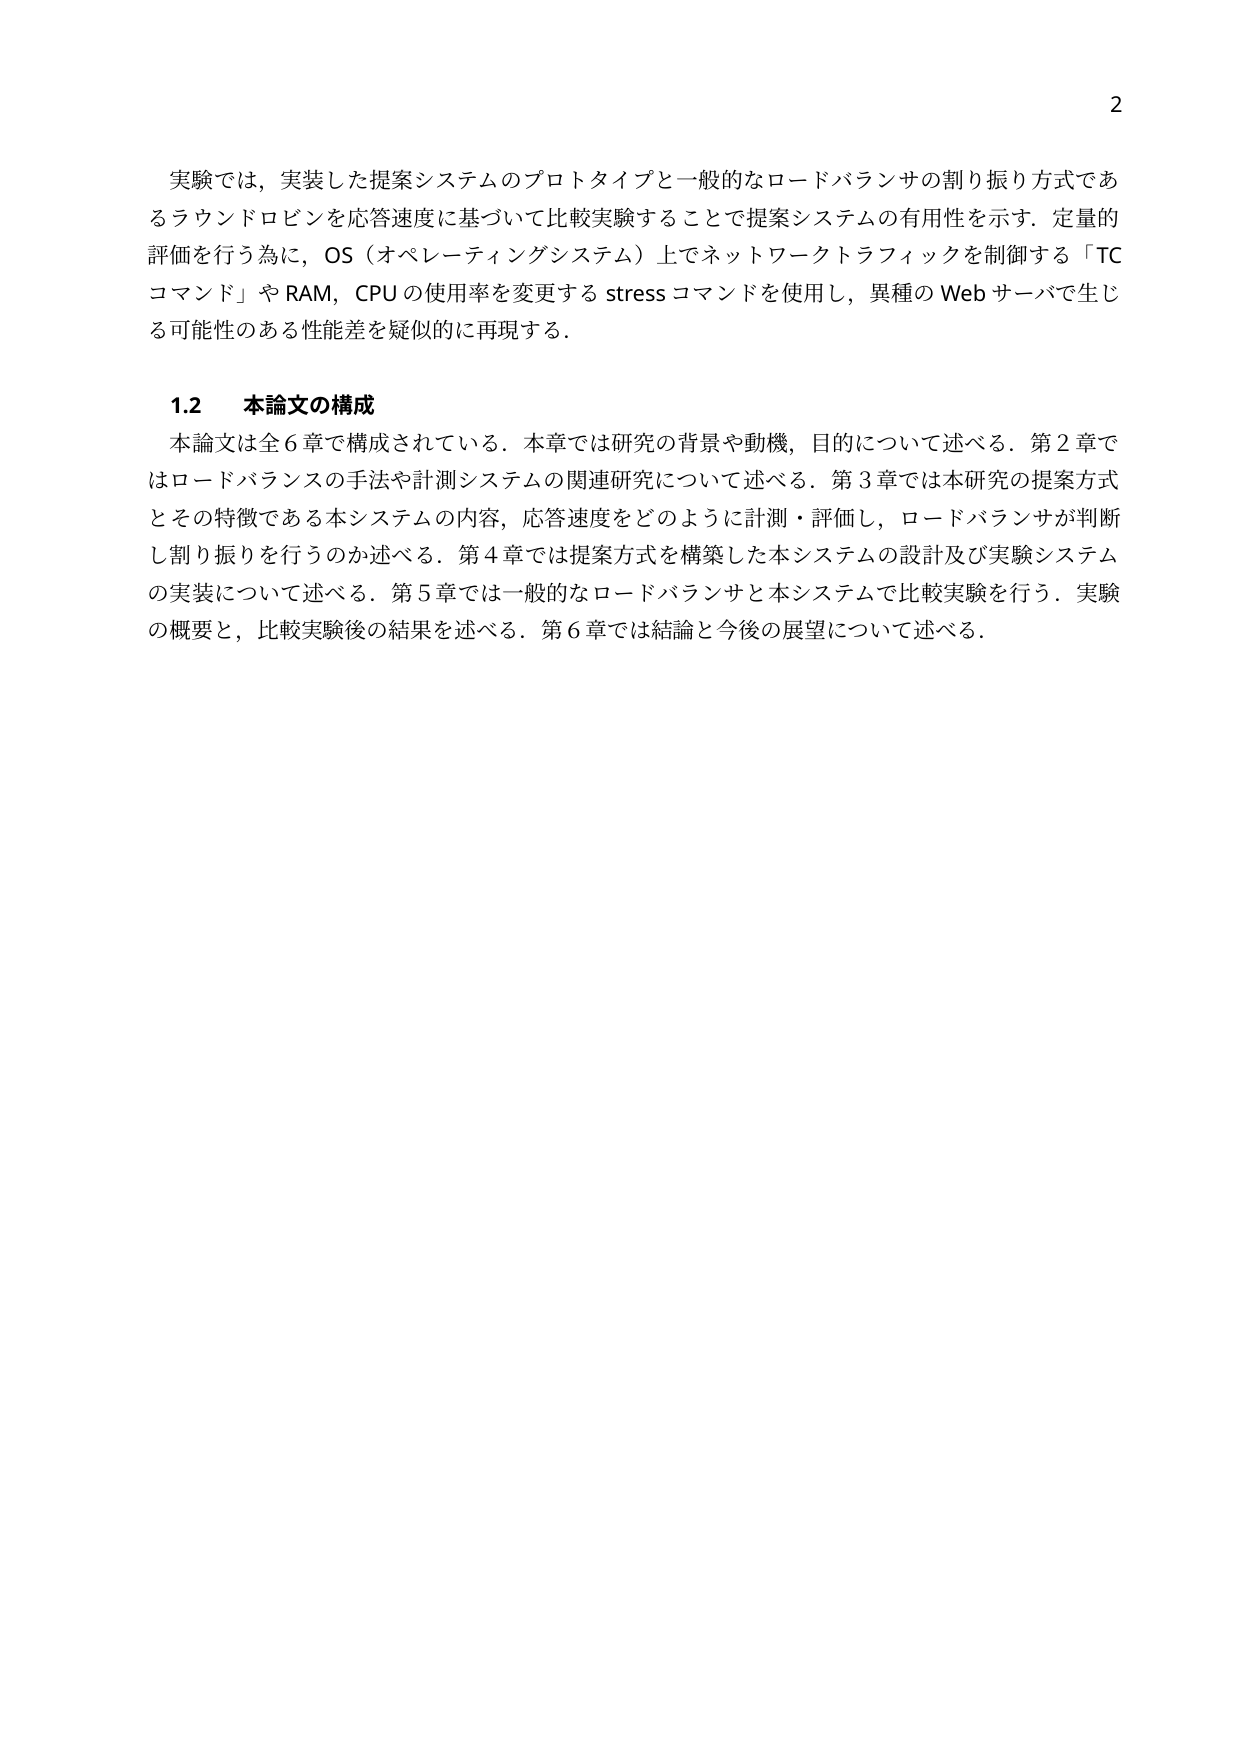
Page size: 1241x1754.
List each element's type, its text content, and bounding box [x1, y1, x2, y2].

subtitle 本論文の構成 [170, 386, 1122, 423]
text 本論文は全６章で構成されている．本章では研究の背景や動機，目的について述べる．第２章ではロードバランスの手法や計測システムの関連研究について述べる．第３章では本研究の提案方式とその特徴である本システムの内容，応答速度をどのように計測・評価し，ロードバランサが判断し割り振りを行うのか述べる．第４章では提案方式を構築した本システムの設計及び実験システムの実装について述べる．第５章では一般的なロードバランサと本システムで比較実験を行う．実験の概要と，比較実験後の結果を述べる．第６章では結論と今後の展望について述べる． [148, 423, 1122, 648]
text 実験では，実装した提案システムのプロトタイプと一般的なロードバランサの割り振り方式であるラウンドロビンを応答速度に基づいて比較実験することで提案システムの有用性を示す．定量的評価を行う為に，OS（オペレーティングシステム）上でネットワークトラフィックを制御する「TCコマンド」やRAM，CPUの使用率を変更するstressコマンドを使用し，異種のWebサーバで生じる可能性のある性能差を疑似的に再現する． [148, 161, 1122, 348]
